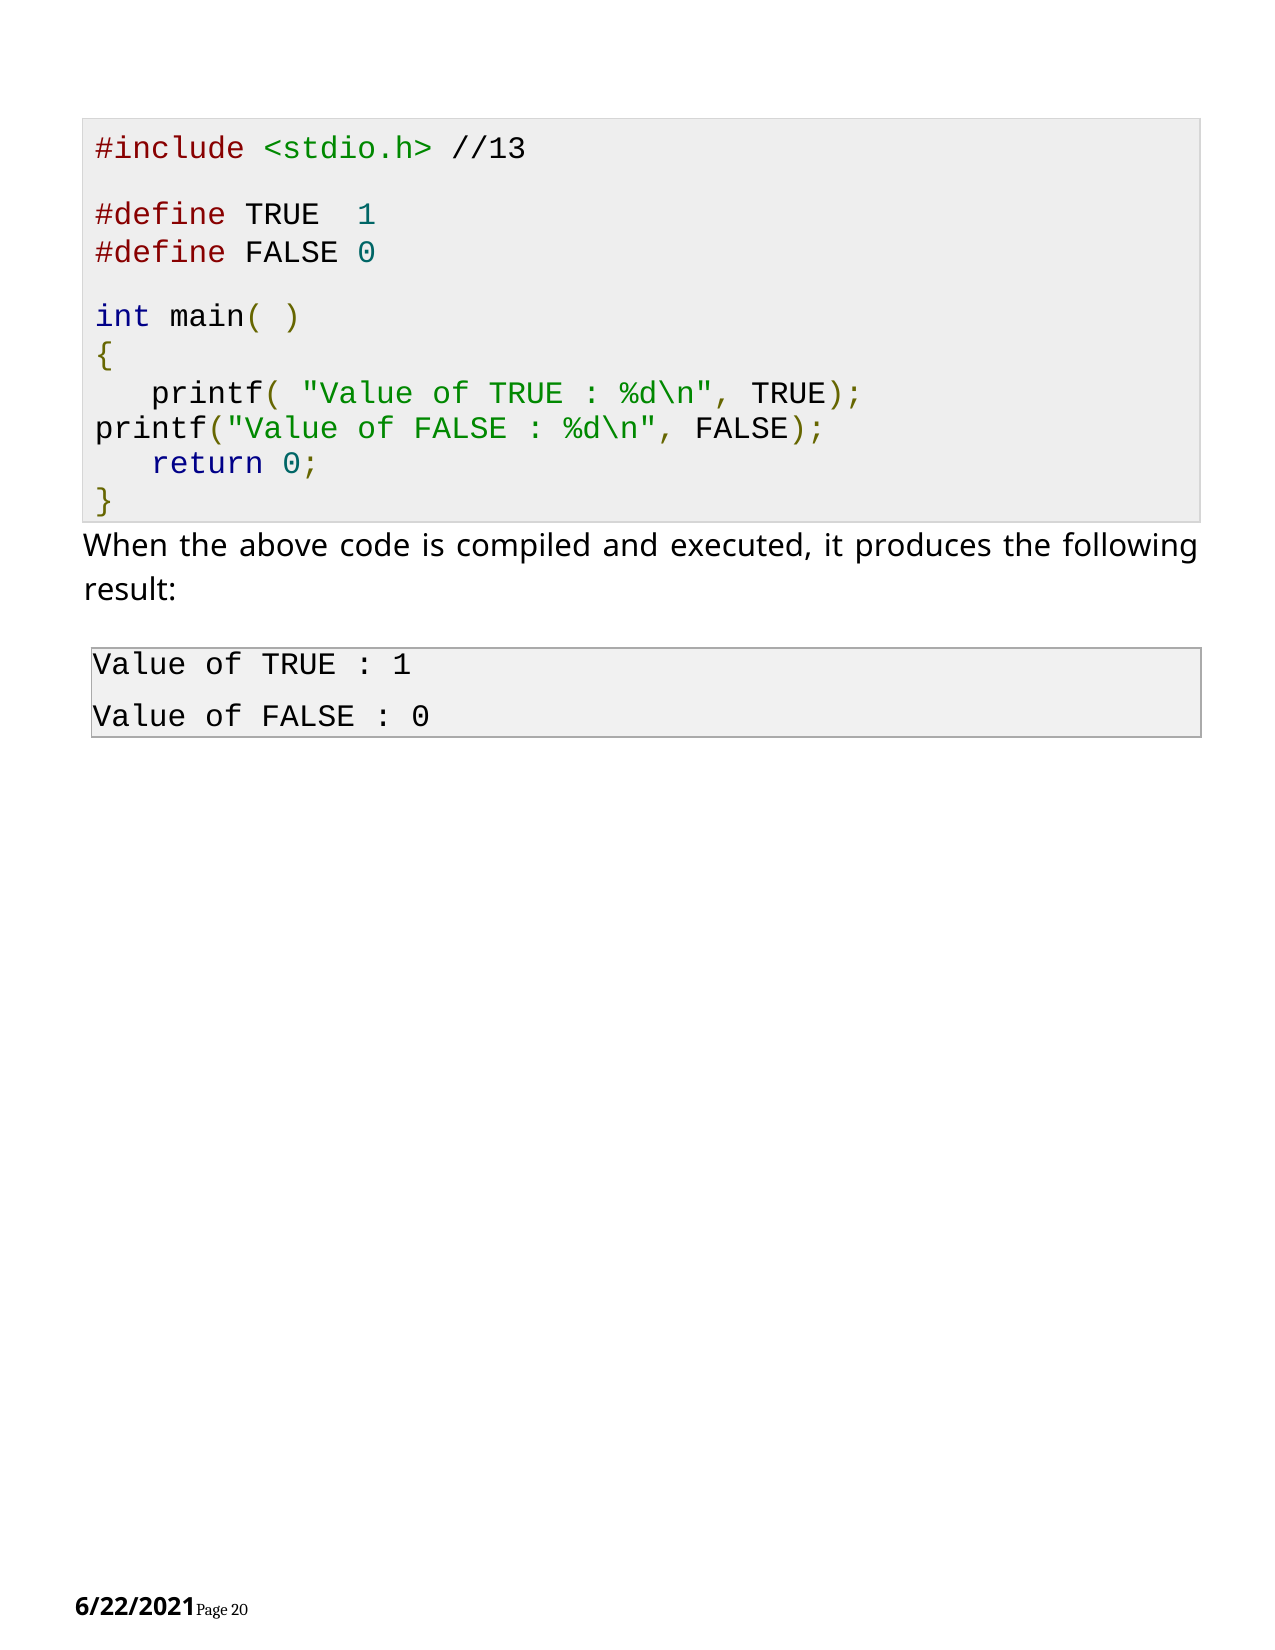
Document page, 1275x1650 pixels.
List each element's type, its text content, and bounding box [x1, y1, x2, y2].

table_header #include <stdio.h> //13 #define TRUE 1 #define FALSE 0 int main( ) { printf( "Value of TRUE : %d\n", TRUE); printf("Value of FALSE : %d\n", FALSE); return 0; } [83, 119, 1199, 521]
text Value of FALSE : 0 [92, 699, 1200, 736]
text When the above code is compiled and executed, it produces the following result: [83, 523, 1200, 609]
text Value of TRUE : 1 [92, 649, 1200, 684]
